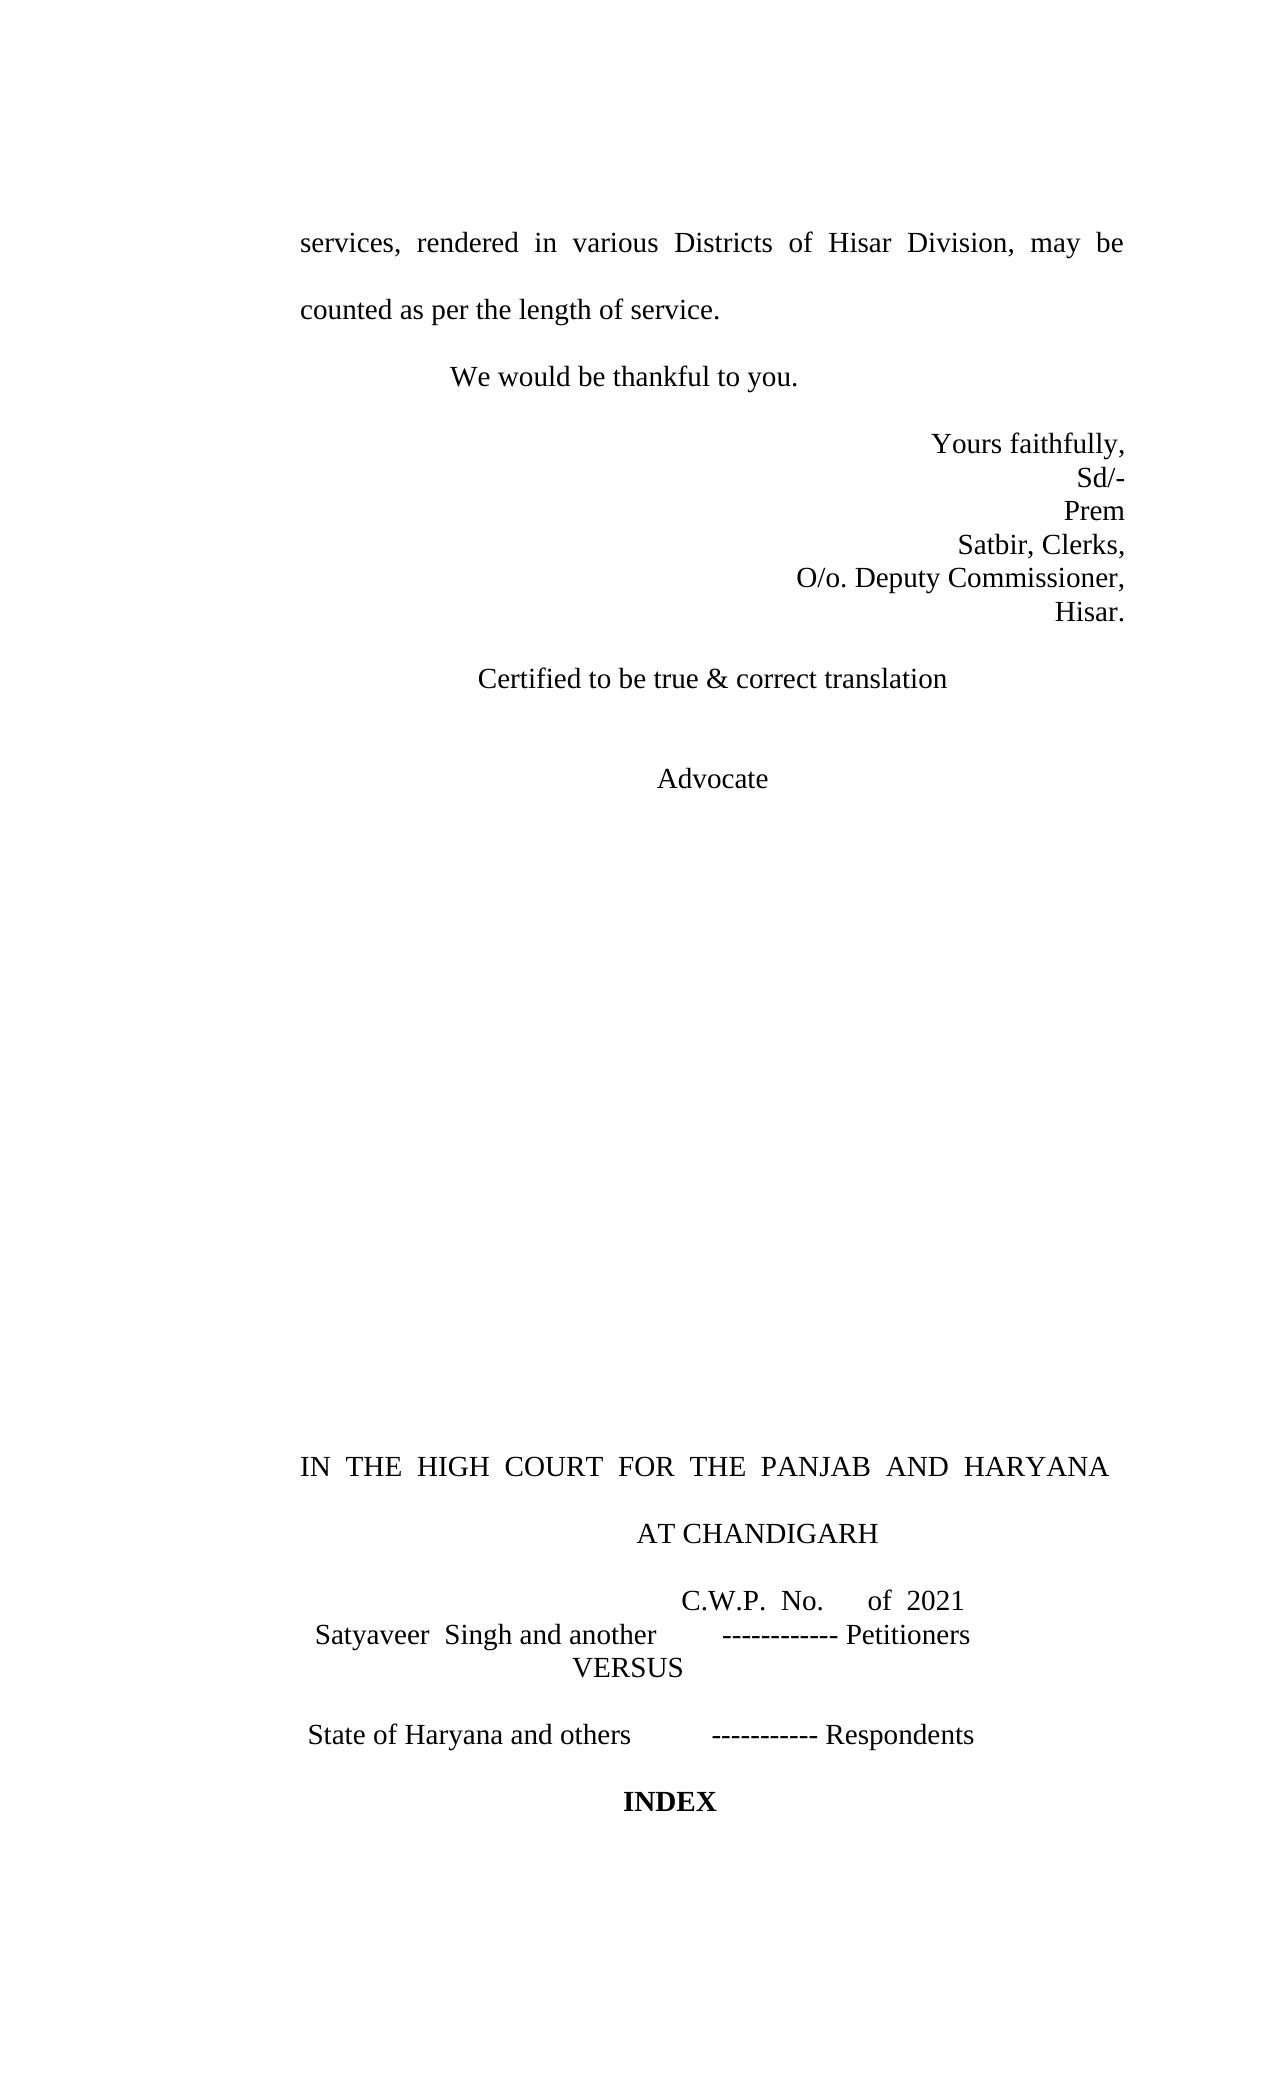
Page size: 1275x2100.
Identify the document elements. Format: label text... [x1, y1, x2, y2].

text Satbir, Clerks, [300, 527, 1125, 560]
text Hisar. [300, 594, 1125, 627]
text C.W.P. No. of 2021 [375, 1583, 1125, 1617]
text IN THE HIGH COURT FOR THE PANJAB AND HARYANA AT CHANDIGARH [300, 1449, 1125, 1550]
text State of Haryana and others ----------- Respondents [300, 1717, 1125, 1751]
text INDEX [375, 1784, 1125, 1818]
text We would be thankful to you. [300, 359, 1125, 393]
text VERSUS [375, 1651, 1125, 1684]
text Sd/- [300, 460, 1125, 493]
text Advocate [300, 762, 1125, 795]
text services, rendered in various Districts of Hisar Division, may be counted as per the length of service. [300, 225, 1125, 326]
text Satyaveer Singh and another ------------ Petitioners [300, 1617, 1125, 1651]
text O/o. Deputy Commissioner, [300, 560, 1125, 594]
text Prem [300, 493, 1125, 527]
text Yours faithfully, [300, 426, 1125, 460]
text Certified to be true & correct translation [300, 661, 1125, 694]
